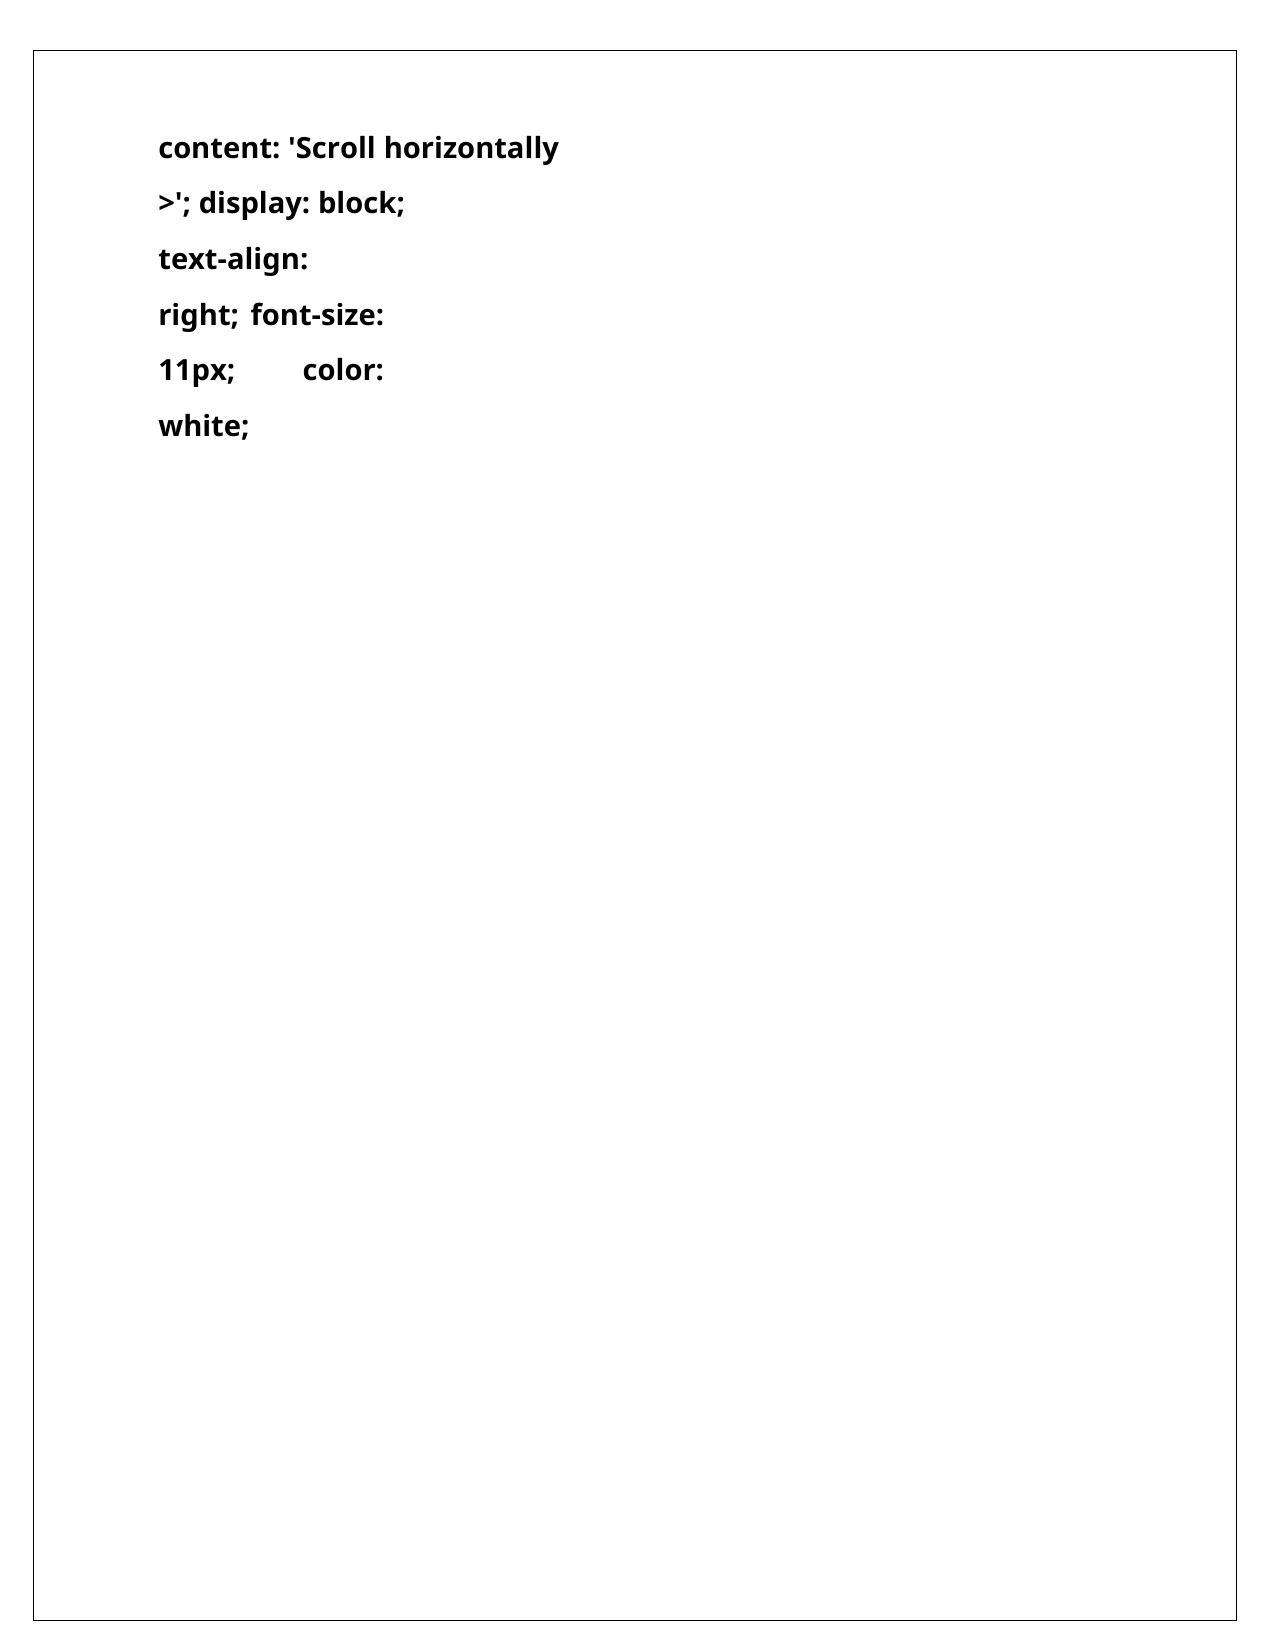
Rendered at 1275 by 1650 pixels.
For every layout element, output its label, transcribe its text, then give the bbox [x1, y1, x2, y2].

text text-align: right; font-size: 11px; color: white; [158, 238, 384, 445]
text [141, 127, 581, 222]
